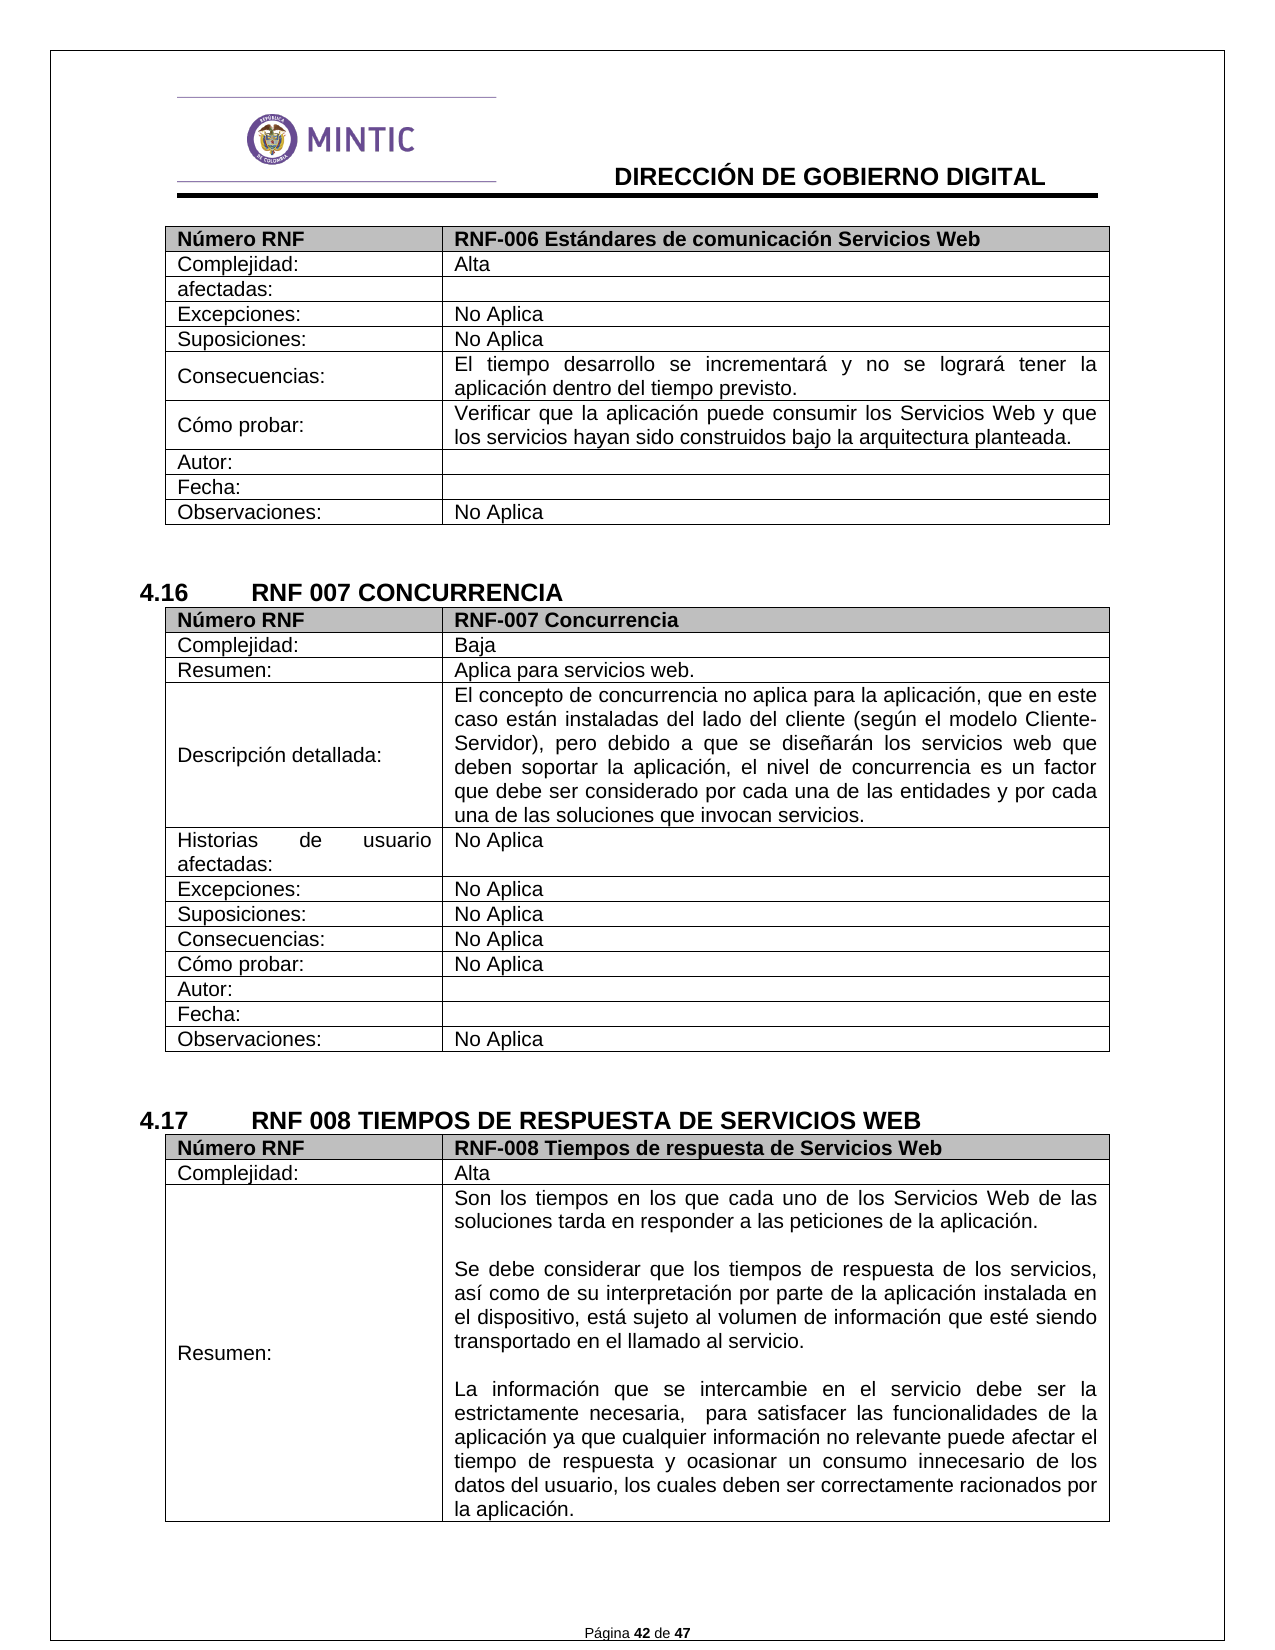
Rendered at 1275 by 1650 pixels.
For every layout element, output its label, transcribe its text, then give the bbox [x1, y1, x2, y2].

table_cell Aplica para servicios web. [443, 658, 1109, 682]
table_cell [443, 475, 1109, 498]
table_cell Suposiciones: [166, 327, 442, 351]
table_cell Todas [443, 277, 1109, 301]
table_cell No Aplica [443, 828, 1109, 876]
table_cell [443, 1002, 1109, 1026]
table_cell Alta [443, 1160, 1109, 1184]
table_cell Consecuencias: [166, 927, 442, 951]
table_cell [443, 450, 1109, 473]
table_cell No Aplica [443, 902, 1109, 926]
table_cell Historias de usuario afectadas: [166, 277, 442, 301]
table_cell Resumen: [166, 1185, 442, 1521]
table_cell Excepciones: [166, 877, 442, 901]
table_header Número RNF [166, 1135, 442, 1159]
table_header RNF-007 Concurrencia [443, 608, 1109, 632]
table_cell Historias de usuario afectadas: [166, 828, 442, 876]
table_cell Descripción detallada: [166, 683, 442, 827]
table_cell Observaciones: [166, 1027, 442, 1051]
table_cell Complejidad: [166, 252, 442, 276]
table_cell Fecha: [166, 1002, 442, 1026]
table_cell Complejidad: [166, 1160, 442, 1184]
table_cell No Aplica [443, 500, 1109, 523]
table_cell No Aplica [443, 927, 1109, 951]
table_cell No Aplica [443, 302, 1109, 326]
table_cell El tiempo desarrollo se incrementará y no se logrará tener la aplicación dentro del tiempo previsto. [443, 352, 1109, 399]
table_cell Alta [443, 252, 1109, 276]
table_cell Complejidad: [166, 633, 442, 657]
table_cell Cómo probar: [166, 401, 442, 448]
table_cell Cómo probar: [166, 952, 442, 976]
table_cell Autor: [166, 450, 442, 473]
table_cell No Aplica [443, 877, 1109, 901]
table_cell Consecuencias: [166, 352, 442, 399]
picture [177, 88, 497, 186]
table_cell [443, 977, 1109, 1001]
table_header RNF-006 Estándares de comunicación Servicios Web [443, 227, 1109, 251]
text RNF 008 TIEMPOS DE RESPUESTA DE SERVICIOS WEB [139, 1106, 1098, 1134]
table_cell Son los tiempos en los que cada uno de los Servicios Web de las soluciones tarda en responder a las peticiones de la aplicación. Se debe considerar que los tiempos de respuesta de los servicios, así como de su interpretación por parte de la aplicación instalada en el dispositivo, está sujeto al volumen de información que esté siendo transportado en el llamado al servicio. La información que se intercambie en el servicio debe ser la estrictamente necesaria, para satisfacer las funcionalidades de la aplicación ya que cualquier información no relevante puede afectar el tiempo de respuesta y ocasionar un consumo innecesario de los datos del usuario, los cuales deben ser correctamente racionados por la aplicación. [443, 1185, 1109, 1521]
table_cell Observaciones: [166, 500, 442, 523]
table_cell Resumen: [166, 658, 442, 682]
table_cell No Aplica [443, 952, 1109, 976]
table_header Número RNF [166, 227, 442, 251]
table_cell El concepto de concurrencia no aplica para la aplicación, que en este caso están instaladas del lado del cliente (según el modelo Cliente-Servidor), pero debido a que se diseñarán los servicios web que deben soportar la aplicación, el nivel de concurrencia es un factor que debe ser considerado por cada una de las entidades y por cada una de las soluciones que invocan servicios. [443, 683, 1109, 827]
table_cell No Aplica [443, 327, 1109, 351]
table_cell Baja [443, 633, 1109, 657]
table_cell Suposiciones: [166, 902, 442, 926]
table_cell Fecha: [166, 475, 442, 498]
table_header RNF-008 Tiempos de respuesta de Servicios Web [443, 1135, 1109, 1159]
table_header Número RNF [166, 608, 442, 632]
table_cell Verificar que la aplicación puede consumir los Servicios Web y que los servicios hayan sido construidos bajo la arquitectura planteada. [443, 401, 1109, 448]
table_cell Autor: [166, 977, 442, 1001]
table_cell Excepciones: [166, 302, 442, 326]
table_cell No Aplica [443, 1027, 1109, 1051]
text RNF 007 CONCURRENCIA [139, 578, 1098, 607]
